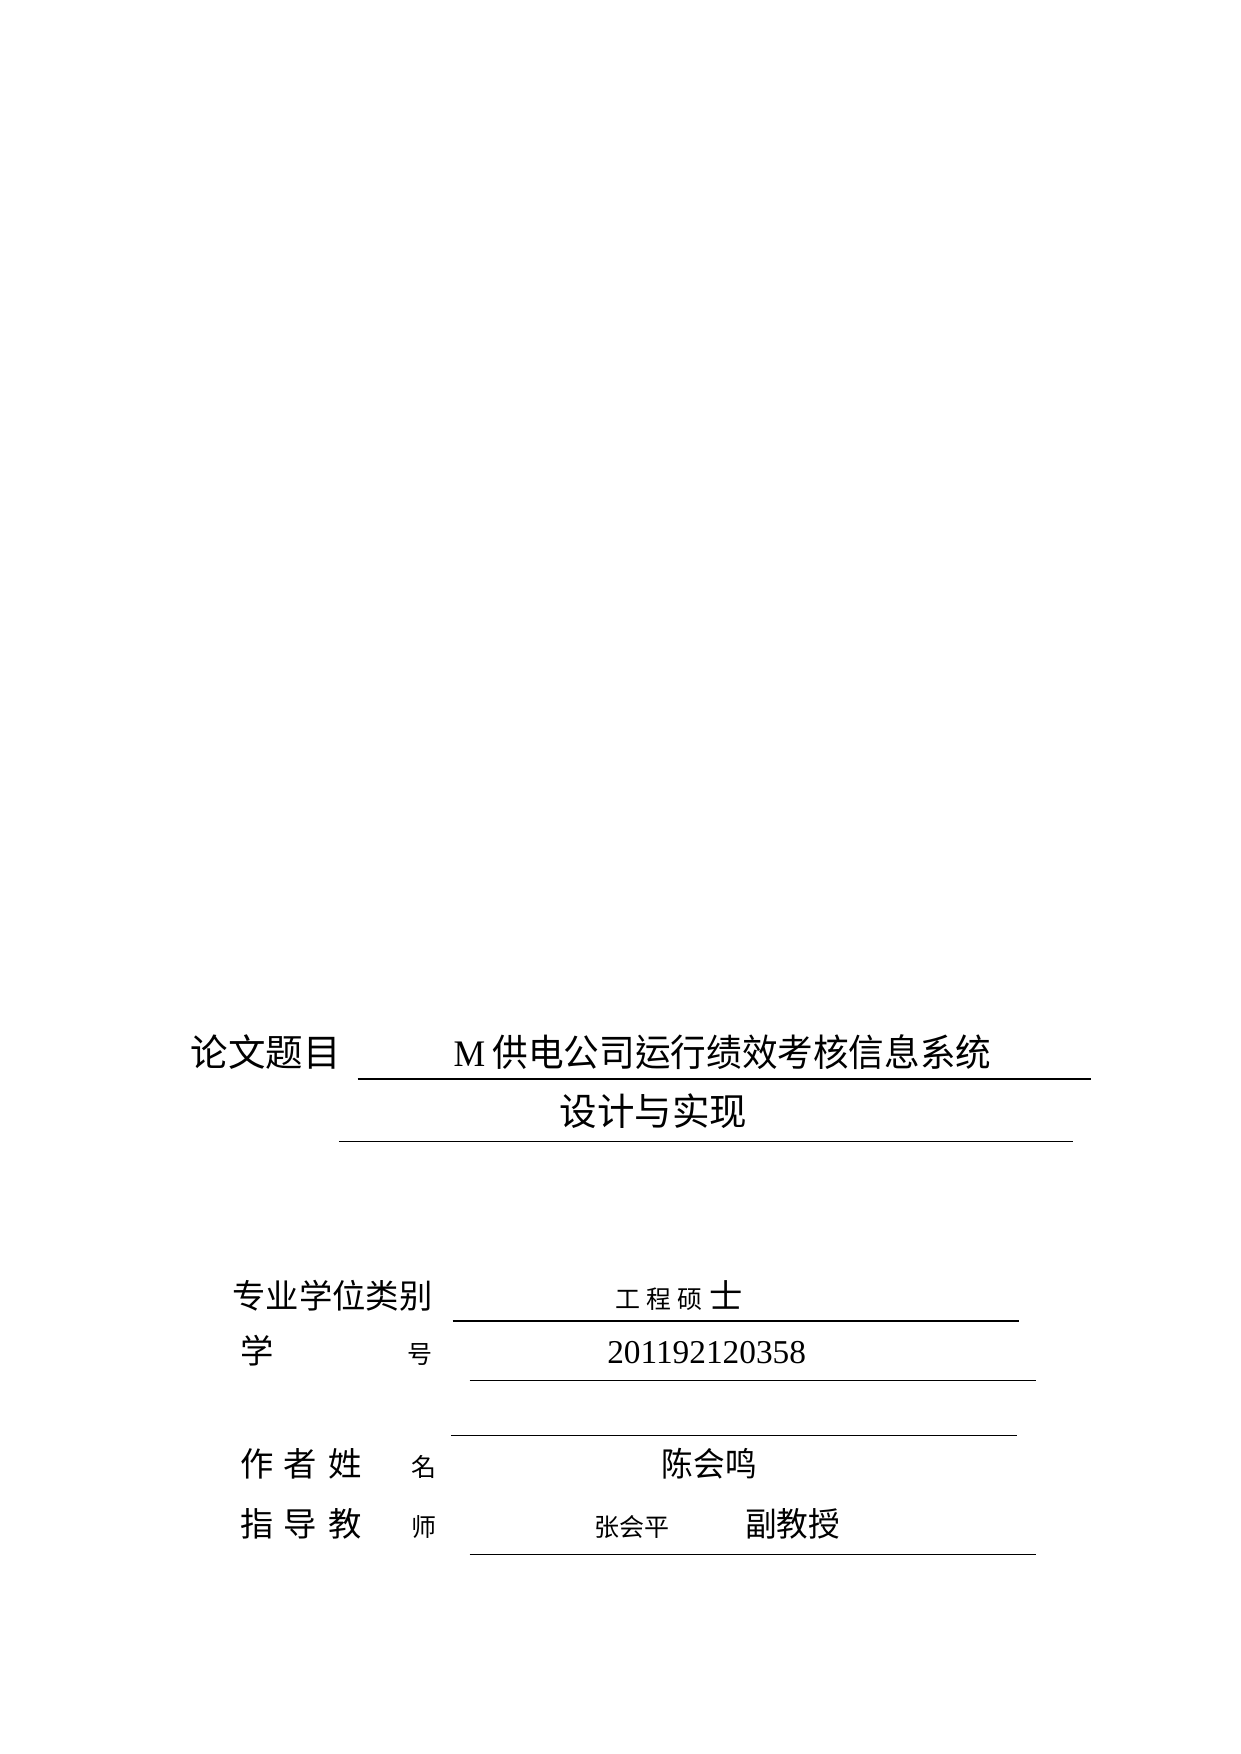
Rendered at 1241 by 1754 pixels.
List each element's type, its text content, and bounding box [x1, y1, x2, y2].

text 论文题目 M供电公司运行绩效考核信息系统 [191, 1027, 1084, 1076]
text 学 号 201192120358 [241, 1324, 1084, 1372]
text 设计与实现 [557, 1086, 749, 1134]
text 专业学位类别 工 程 硕 士 [232, 1269, 1084, 1317]
text 指 导 教 师 张会平 副教授 [241, 1496, 1084, 1545]
text 作 者 姓 名 陈会鸣 [241, 1389, 1084, 1485]
